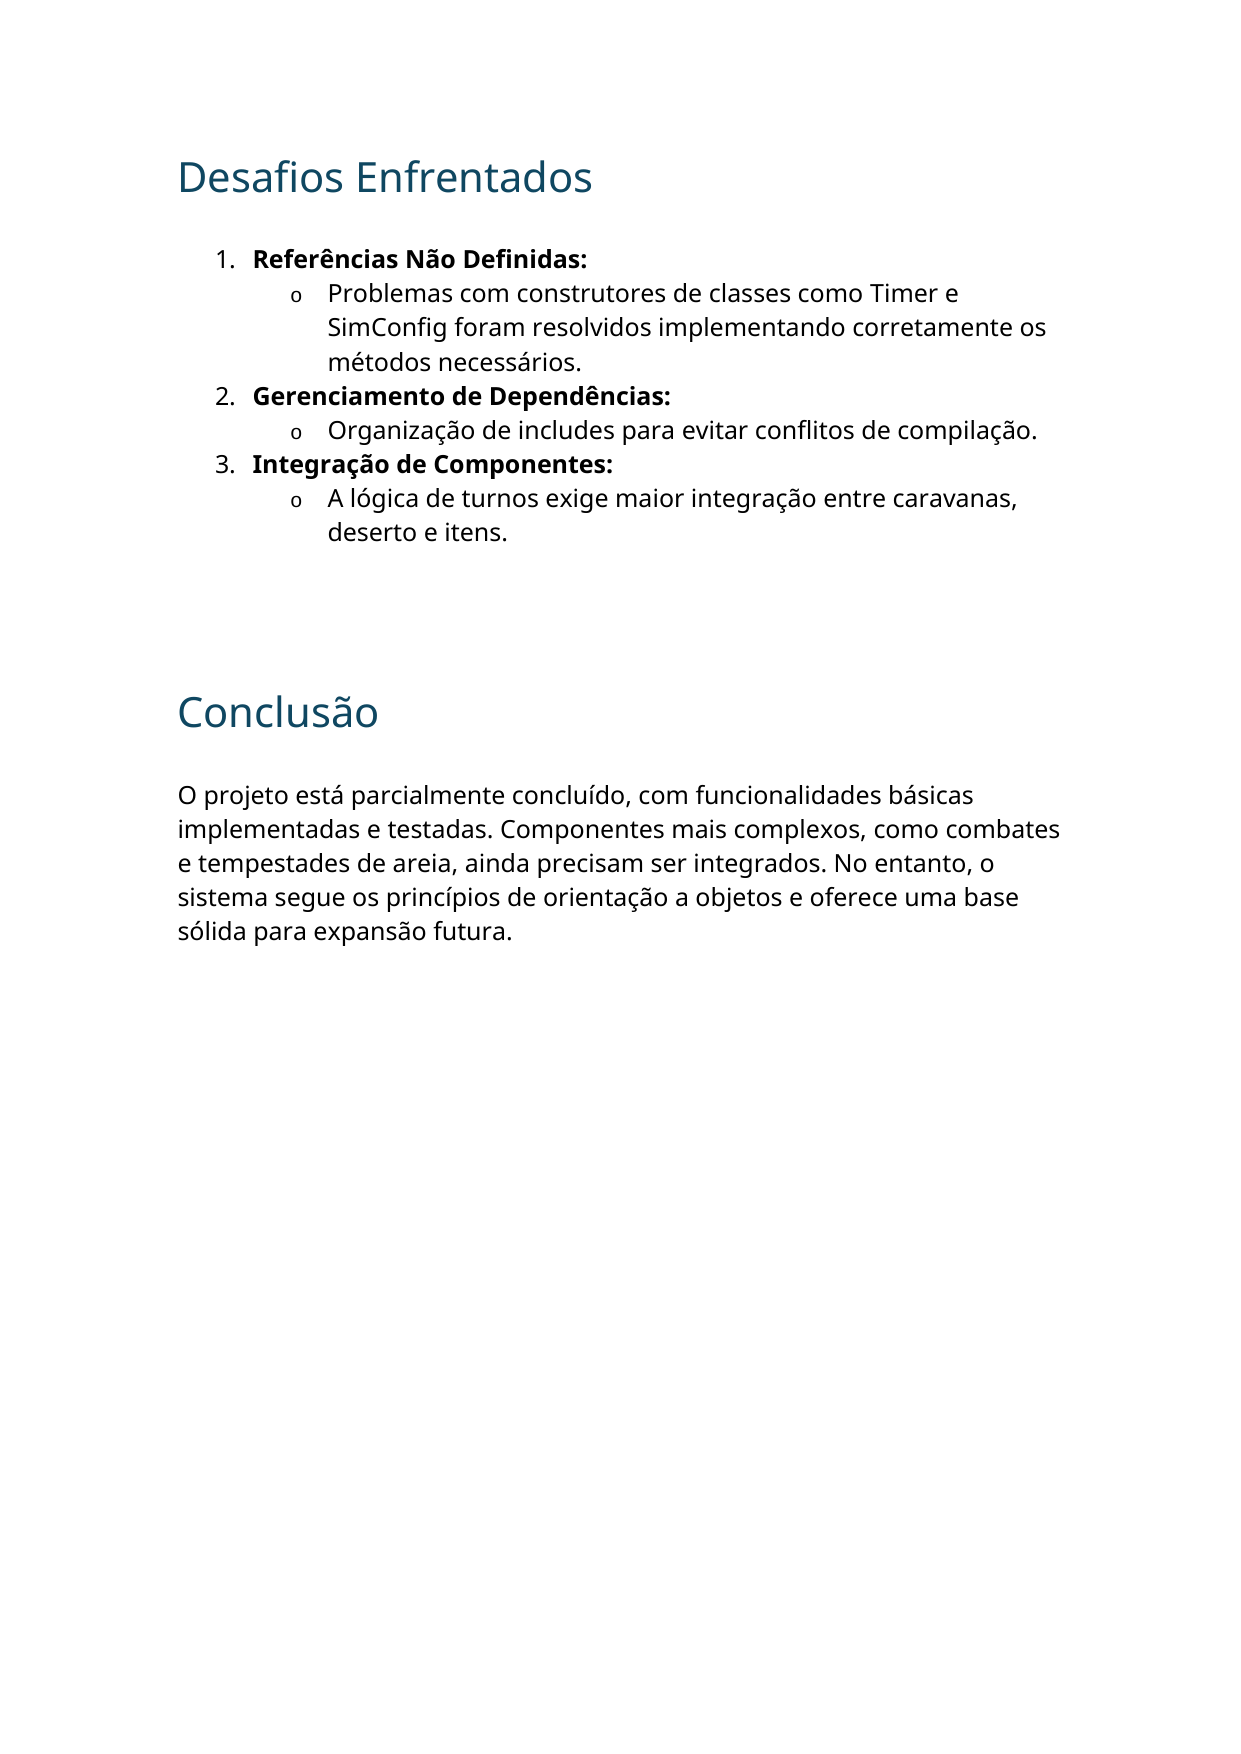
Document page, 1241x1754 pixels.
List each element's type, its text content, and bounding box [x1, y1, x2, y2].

text O projeto está parcialmente concluído, com funcionalidades básicas implementadas e testadas. Componentes mais complexos, como combates e tempestades de areia, ainda precisam ser integrados. No entanto, o sistema segue os princípios de orientação a objetos e oferece uma base sólida para expansão futura. [177, 778, 1063, 948]
subtitle Desafios Enfrentados [177, 148, 1063, 204]
list Organização de includes para evitar conflitos de compilação. [290, 412, 1063, 446]
list Referências Não Definidas: [215, 242, 1063, 276]
list Problemas com construtores de classes como Timer e SimConfig foram resolvidos implementando corretamente os métodos necessários. [290, 276, 1063, 378]
list Integração de Componentes: [215, 446, 1063, 480]
list A lógica de turnos exige maior integração entre caravanas, deserto e itens. [290, 480, 1063, 548]
list Gerenciamento de Dependências: [215, 378, 1063, 412]
subtitle Conclusão [177, 683, 1063, 740]
